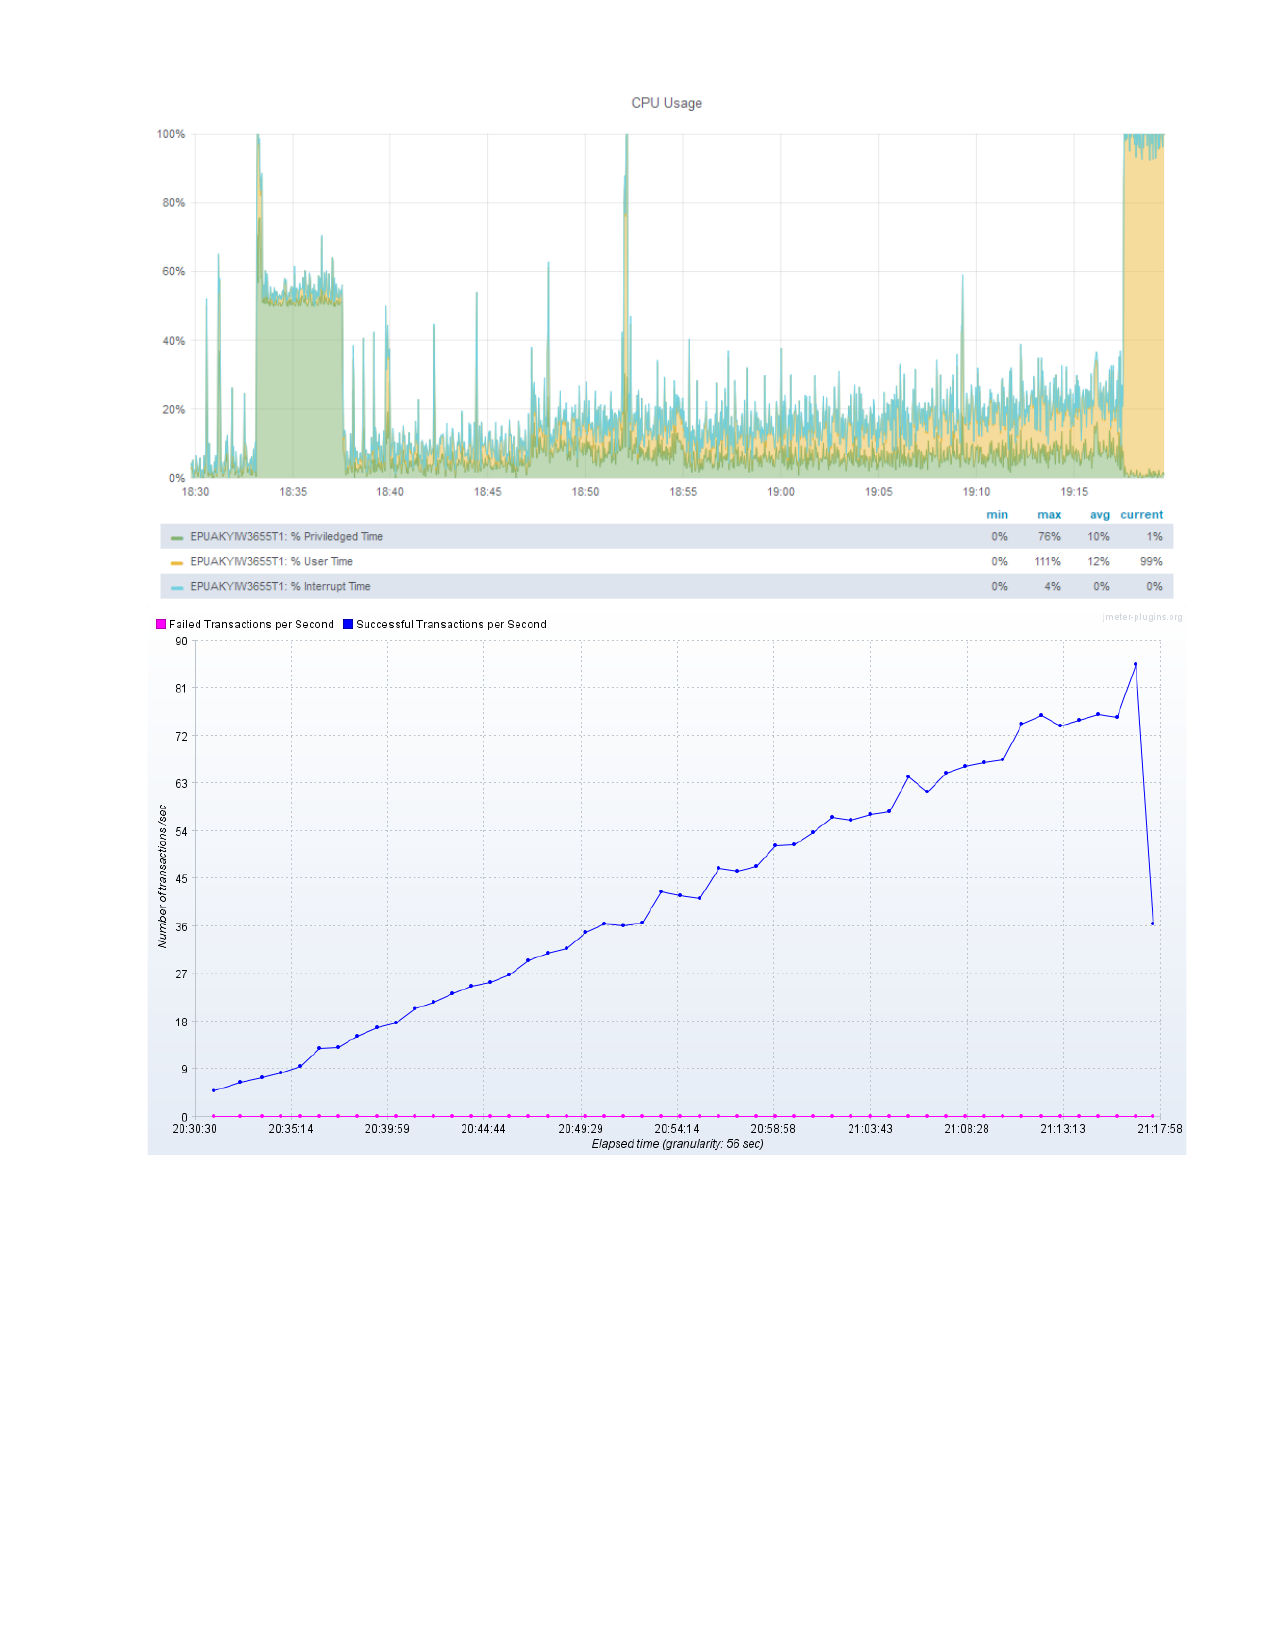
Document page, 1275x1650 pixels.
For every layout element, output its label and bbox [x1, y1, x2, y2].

picture [147, 610, 1187, 1155]
picture [147, 88, 1187, 608]
